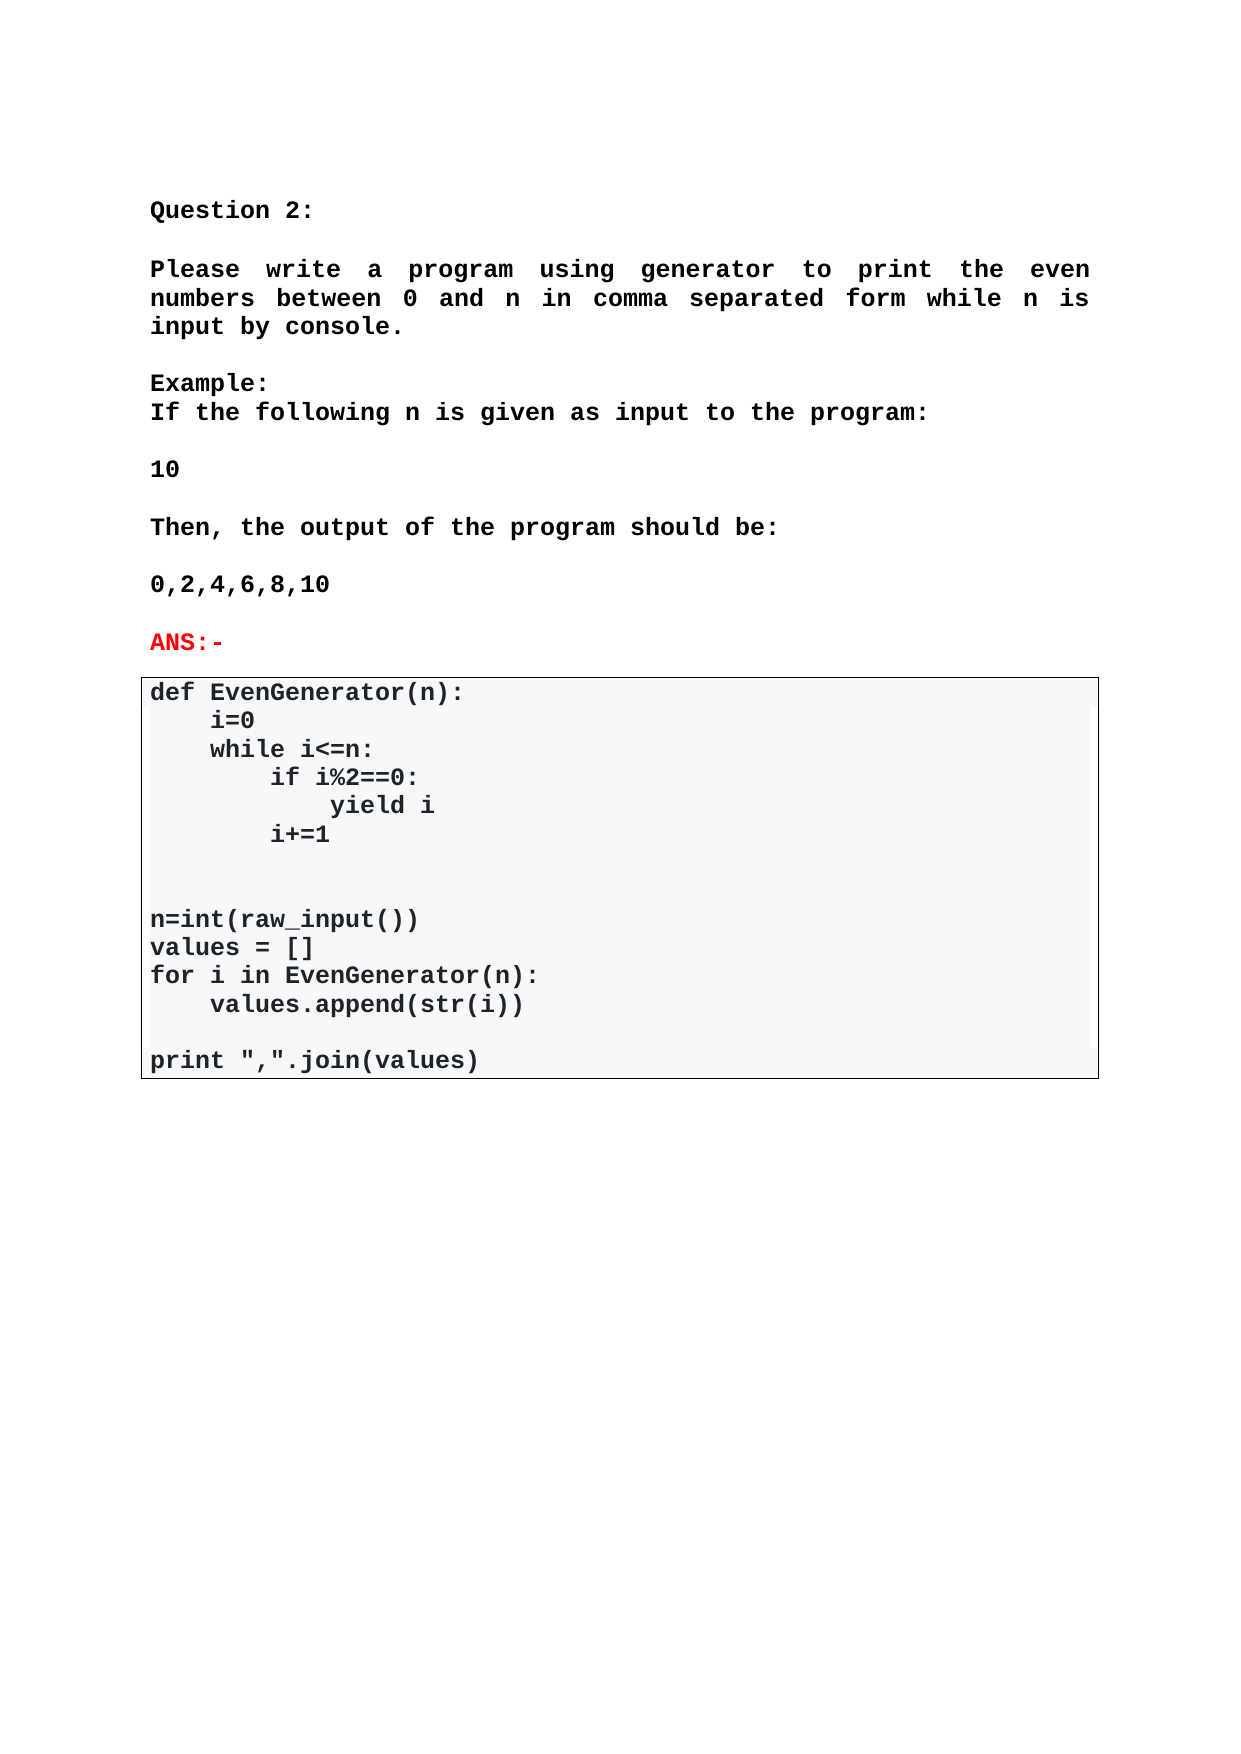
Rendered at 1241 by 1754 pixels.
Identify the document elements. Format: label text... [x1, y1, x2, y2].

text 0,2,4,6,8,10 [150, 572, 1090, 600]
text ANS:- [150, 629, 1090, 658]
text print ",".join(values) [142, 1045, 1098, 1078]
text Example: If the following n is given as input to the program: [150, 371, 1090, 428]
text values.append(str(i)) [150, 991, 1090, 1020]
text Then, the output of the program should be: [150, 514, 1090, 543]
text i+=1 [150, 821, 1090, 850]
text 10 [150, 457, 1090, 485]
text while i<=n: [150, 736, 1090, 765]
text def EvenGenerator(n): [142, 678, 1098, 708]
text yield i [150, 793, 1090, 821]
text for i in EvenGenerator(n): [150, 963, 1090, 991]
text Question 2: [150, 197, 1090, 226]
text n=int(raw_input()) [150, 906, 1090, 935]
text Please write a program using generator to print the even numbers between 0 and n in comma separated form while n is input by console. [150, 257, 1090, 342]
text if i%2==0: [150, 765, 1090, 793]
text i=0 [150, 708, 1090, 736]
text values = [] [150, 935, 1090, 963]
